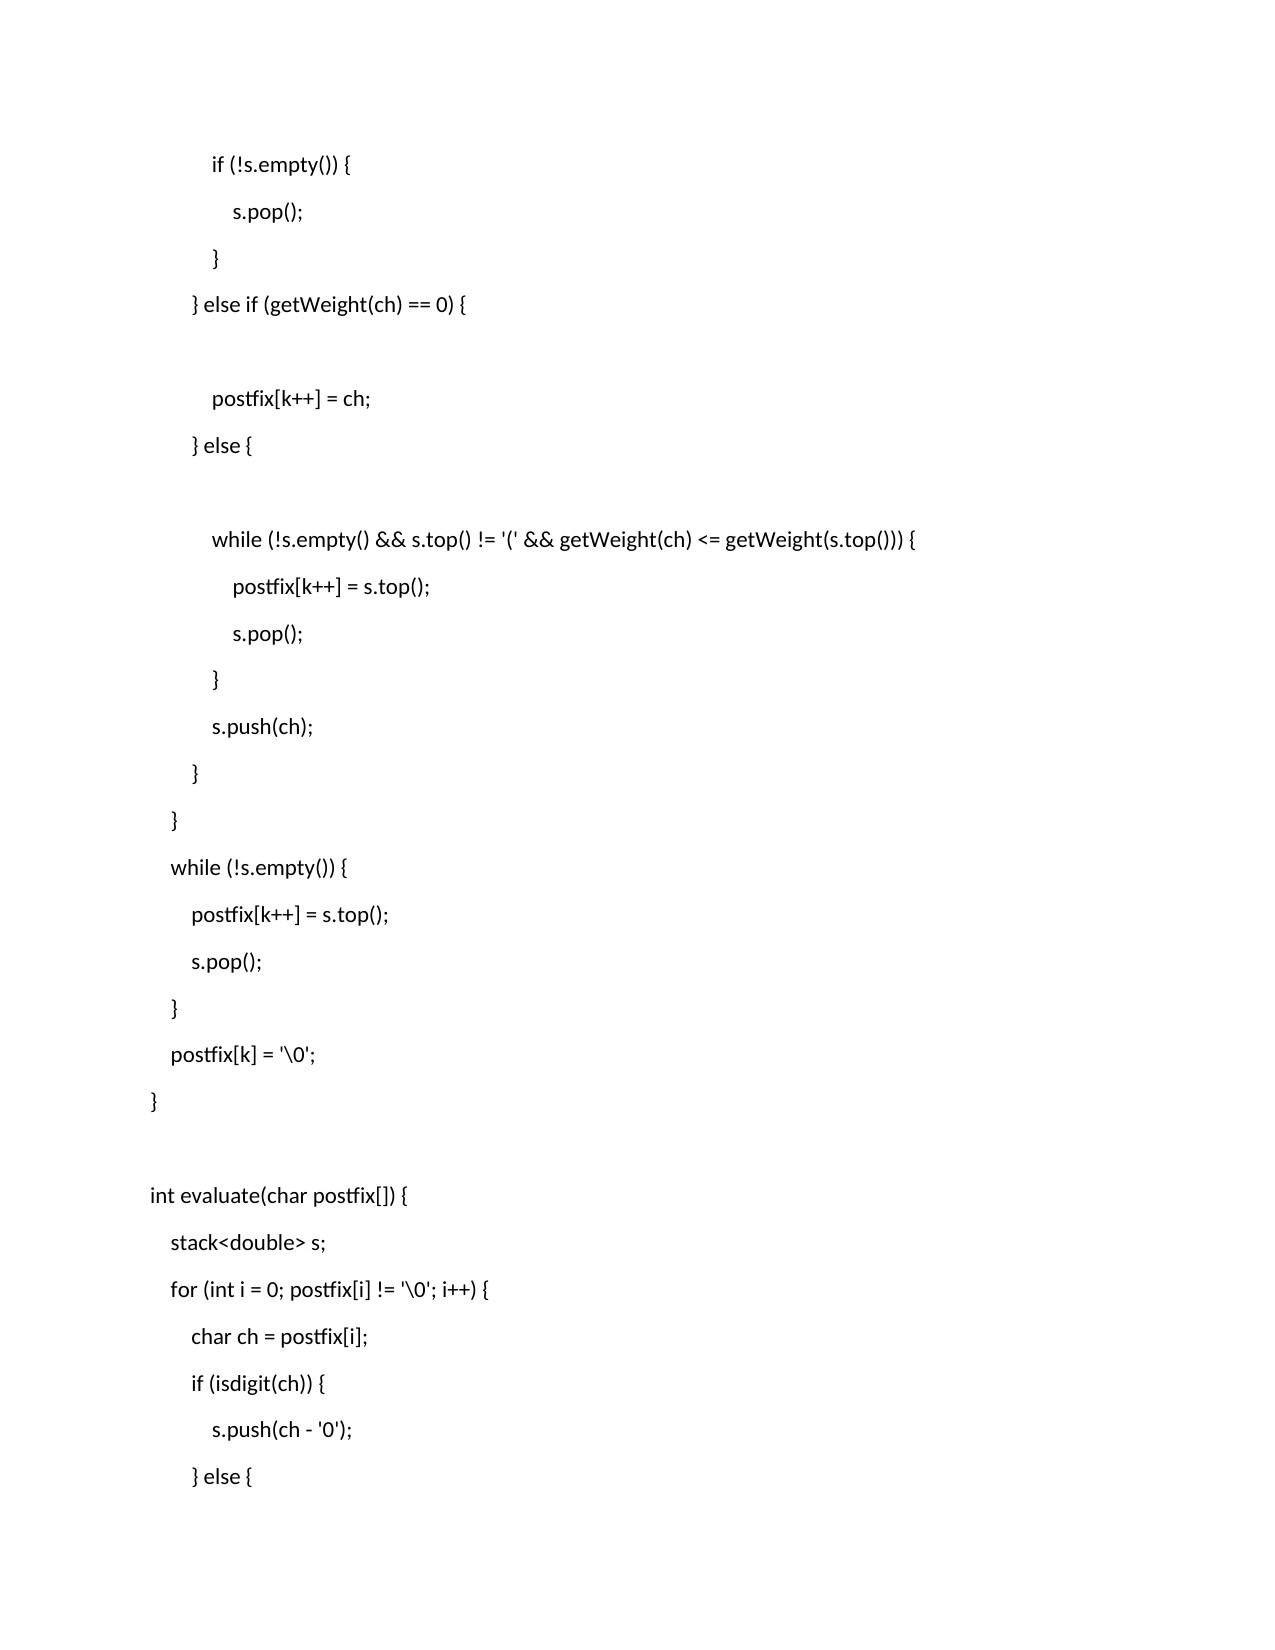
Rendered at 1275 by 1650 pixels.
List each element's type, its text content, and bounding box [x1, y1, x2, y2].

text s.pop(); [150, 619, 1125, 647]
text } [150, 994, 1125, 1022]
text } [150, 759, 1125, 787]
text postfix[k] = '\0'; [150, 1041, 1125, 1069]
text } [150, 666, 1125, 694]
text s.pop(); [150, 197, 1125, 225]
text int evaluate(char postfix[]) { [150, 1181, 1125, 1209]
text } else if (getWeight(ch) == 0) { [150, 291, 1125, 319]
text } [150, 1087, 1125, 1116]
text if (!s.empty()) { [150, 150, 1125, 178]
text postfix[k++] = s.top(); [150, 900, 1125, 928]
text } else { [150, 1462, 1125, 1491]
text while (!s.empty()) { [150, 853, 1125, 881]
text postfix[k++] = ch; [150, 384, 1125, 412]
text s.push(ch); [150, 712, 1125, 741]
text s.pop(); [150, 947, 1125, 975]
text } else { [150, 431, 1125, 459]
text if (isdigit(ch)) { [150, 1369, 1125, 1397]
text stack<double> s; [150, 1228, 1125, 1256]
text char ch = postfix[i]; [150, 1322, 1125, 1350]
text postfix[k++] = s.top(); [150, 572, 1125, 600]
text for (int i = 0; postfix[i] != '\0'; i++) { [150, 1275, 1125, 1303]
text } [150, 806, 1125, 834]
text } [150, 244, 1125, 272]
text while (!s.empty() && s.top() != '(' && getWeight(ch) <= getWeight(s.top())) { [150, 525, 1125, 553]
text s.push(ch - '0'); [150, 1416, 1125, 1444]
